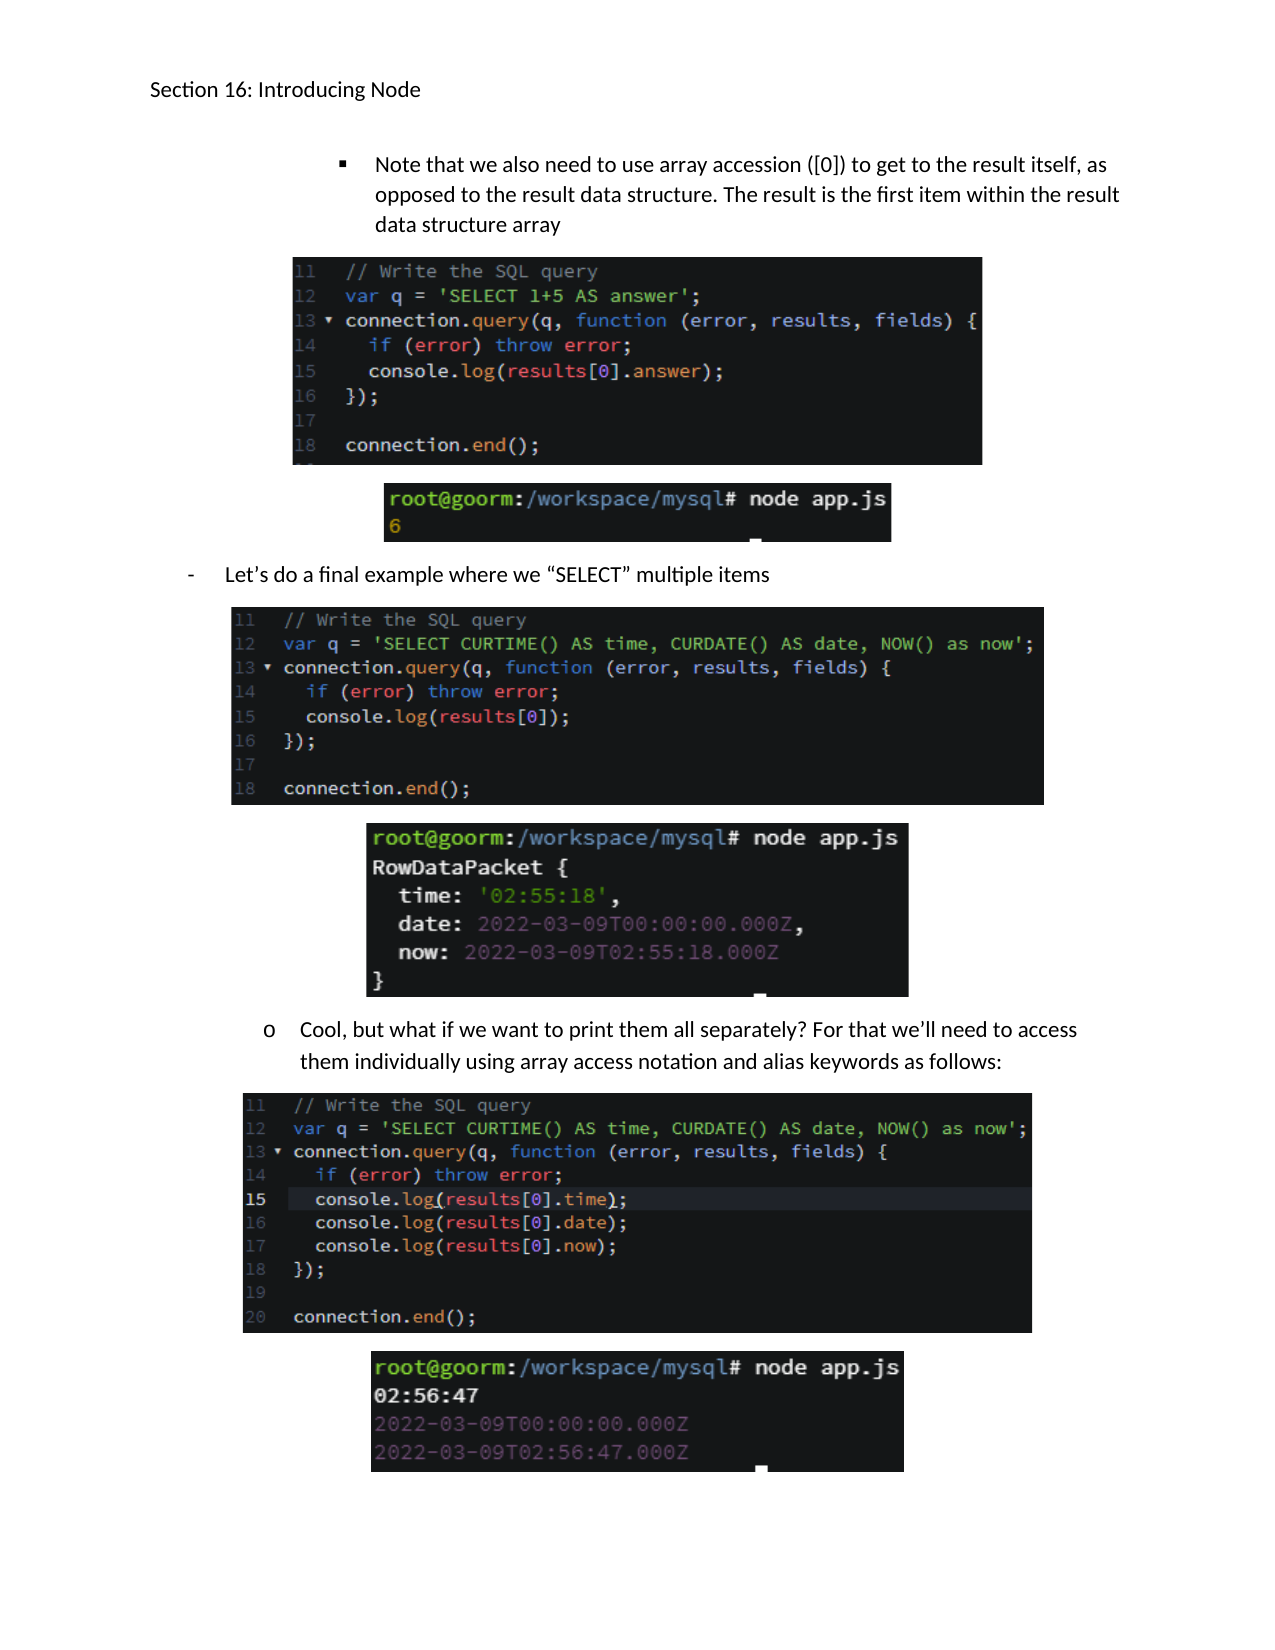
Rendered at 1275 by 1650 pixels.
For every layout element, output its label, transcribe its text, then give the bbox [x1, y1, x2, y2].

list Cool, but what if we want to print them all separately? For that we’ll need to access them individually using array access notation and alias keywords as follows: [262, 1016, 1125, 1075]
list Let’s do a final example where we “SELECT” multiple items [187, 560, 1125, 588]
picture [292, 257, 983, 465]
picture [242, 1093, 1033, 1333]
picture [231, 607, 1044, 805]
list Note that we also need to use array accession ([0]) to get to the result itself, as opposed to the result data structure. The result is the first item within the result data structure array [337, 150, 1125, 238]
picture [371, 1351, 904, 1472]
picture [366, 823, 909, 997]
picture [383, 483, 892, 542]
